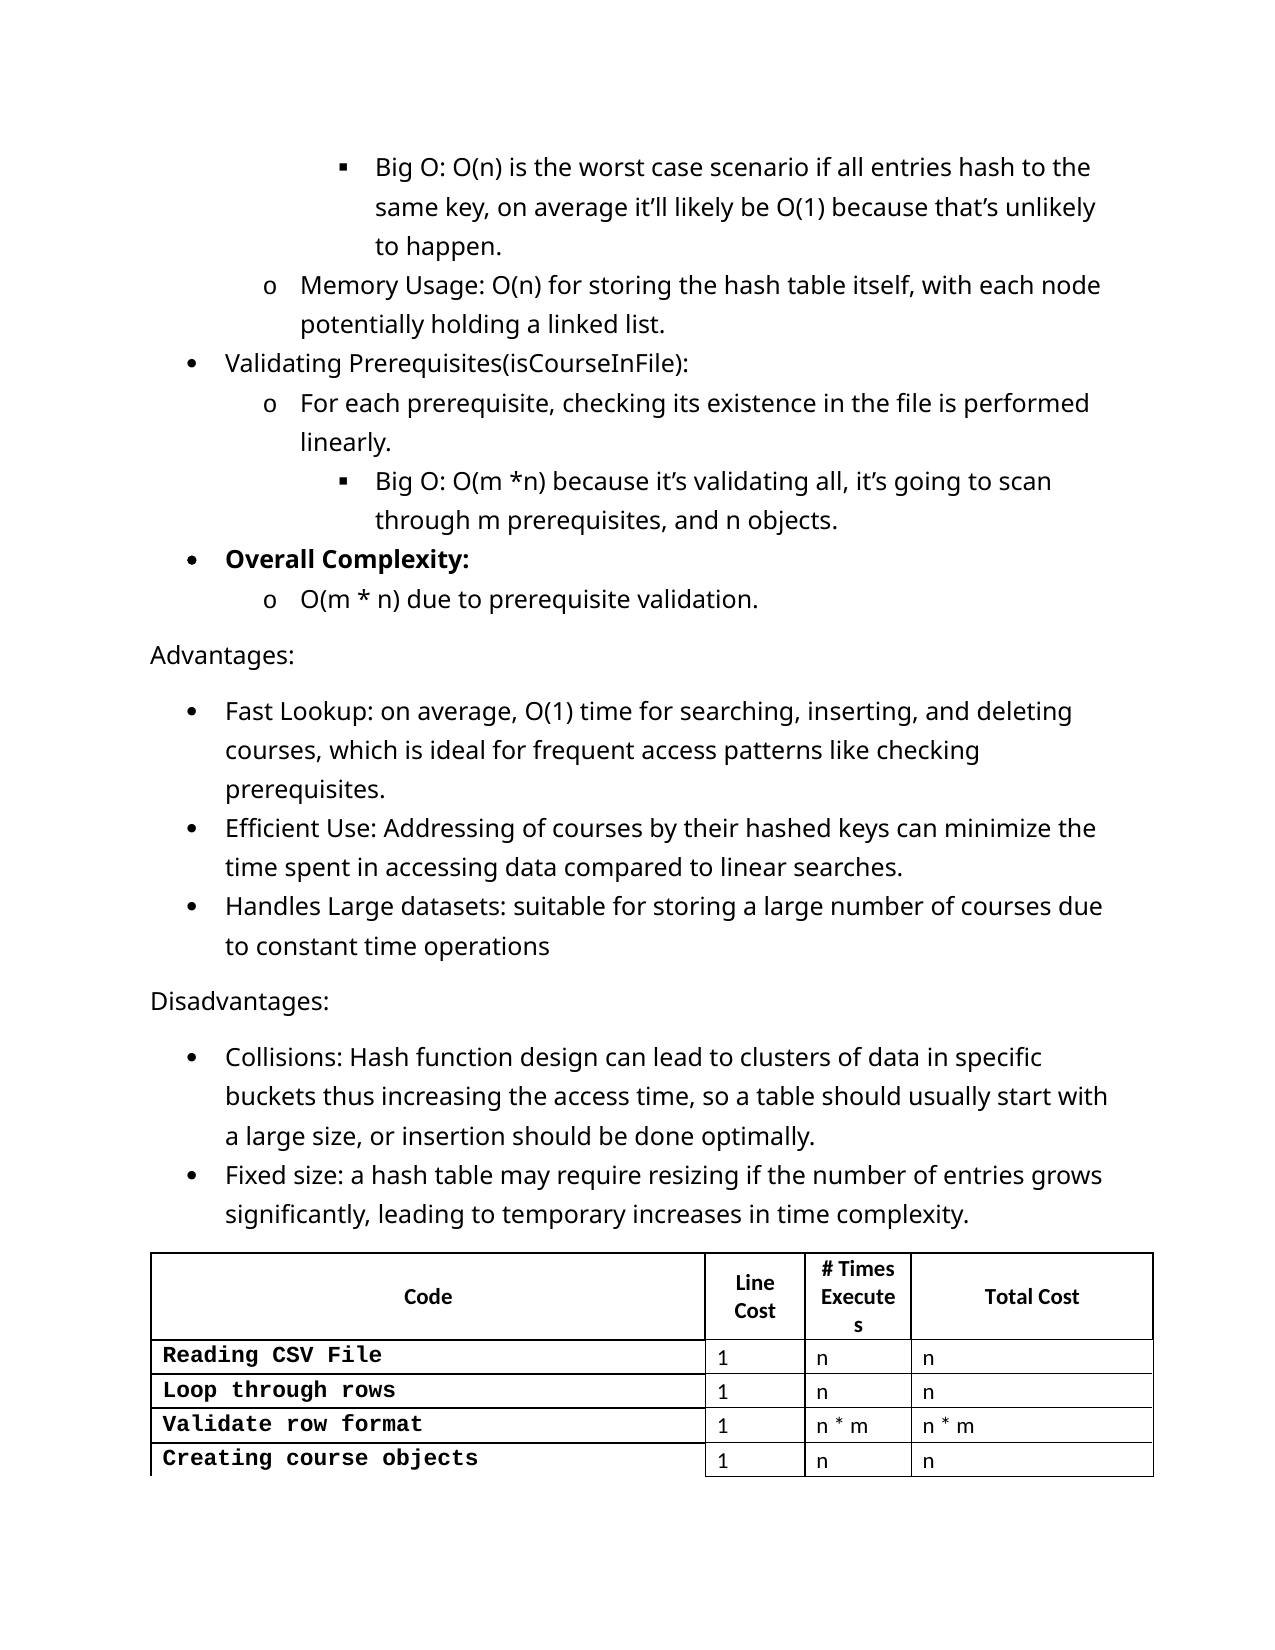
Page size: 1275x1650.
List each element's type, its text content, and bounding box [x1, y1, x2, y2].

table_cell n * m [806, 1408, 911, 1442]
list Efficient Use: Addressing of courses by their hashed keys can minimize the time spent in accessing data compared to linear searches. [187, 811, 1125, 884]
table_cell n [912, 1442, 1153, 1476]
table_cell n [806, 1443, 911, 1476]
table_cell Validate row format [152, 1409, 705, 1442]
table_cell Loop through rows [152, 1375, 705, 1407]
table_cell n * m [912, 1407, 1153, 1442]
table_cell 1 [706, 1408, 804, 1442]
table_cell 1 [706, 1340, 804, 1373]
list Collisions: Hash function design can lead to clusters of data in specific buckets thus increasing the access time, so a table should usually start with a large size, or insertion should be done optimally. [187, 1040, 1125, 1152]
table_cell n [806, 1340, 911, 1373]
text Advantages: [150, 637, 1125, 671]
table_cell n [912, 1373, 1153, 1407]
table_cell n [806, 1374, 911, 1407]
list Big O: O(m *n) because it’s validating all, it’s going to scan through m prerequisites, and n objects. [337, 464, 1125, 537]
table_header Total Cost [912, 1254, 1152, 1338]
list Fixed size: a hash table may require resizing if the number of entries grows significantly, leading to temporary increases in time complexity. [187, 1157, 1125, 1231]
table_header # Times Executes [806, 1254, 910, 1338]
list O(m * n) due to prerequisite validation. [262, 581, 1125, 616]
list Validating Prerequisites(isCourseInFile): [187, 346, 1125, 380]
table_cell Creating course objects [152, 1444, 705, 1476]
table_cell Reading CSV File [152, 1341, 705, 1373]
list Handles Large datasets: suitable for storing a large number of courses due to constant time operations [187, 889, 1125, 962]
table_cell 1 [706, 1443, 804, 1476]
list For each prerequisite, checking its existence in the file is performed linearly. [262, 385, 1125, 459]
list Memory Usage: O(n) for storing the hash table itself, with each node potentially holding a linked list. [262, 267, 1125, 341]
table_header Line Cost [706, 1254, 804, 1338]
list Overall Complexity: [187, 542, 1125, 576]
text Disadvantages: [150, 984, 1125, 1018]
list Big O: O(n) is the worst case scenario if all entries hash to the same key, on average it’ll likely be O(1) because that’s unlikely to happen. [337, 150, 1125, 262]
list Fast Lookup: on average, O(1) time for searching, inserting, and deleting courses, which is ideal for frequent access patterns like checking prerequisites. [187, 693, 1125, 806]
table_header Code [152, 1254, 704, 1338]
table_cell 1 [706, 1374, 804, 1407]
table_cell n [912, 1340, 1153, 1373]
